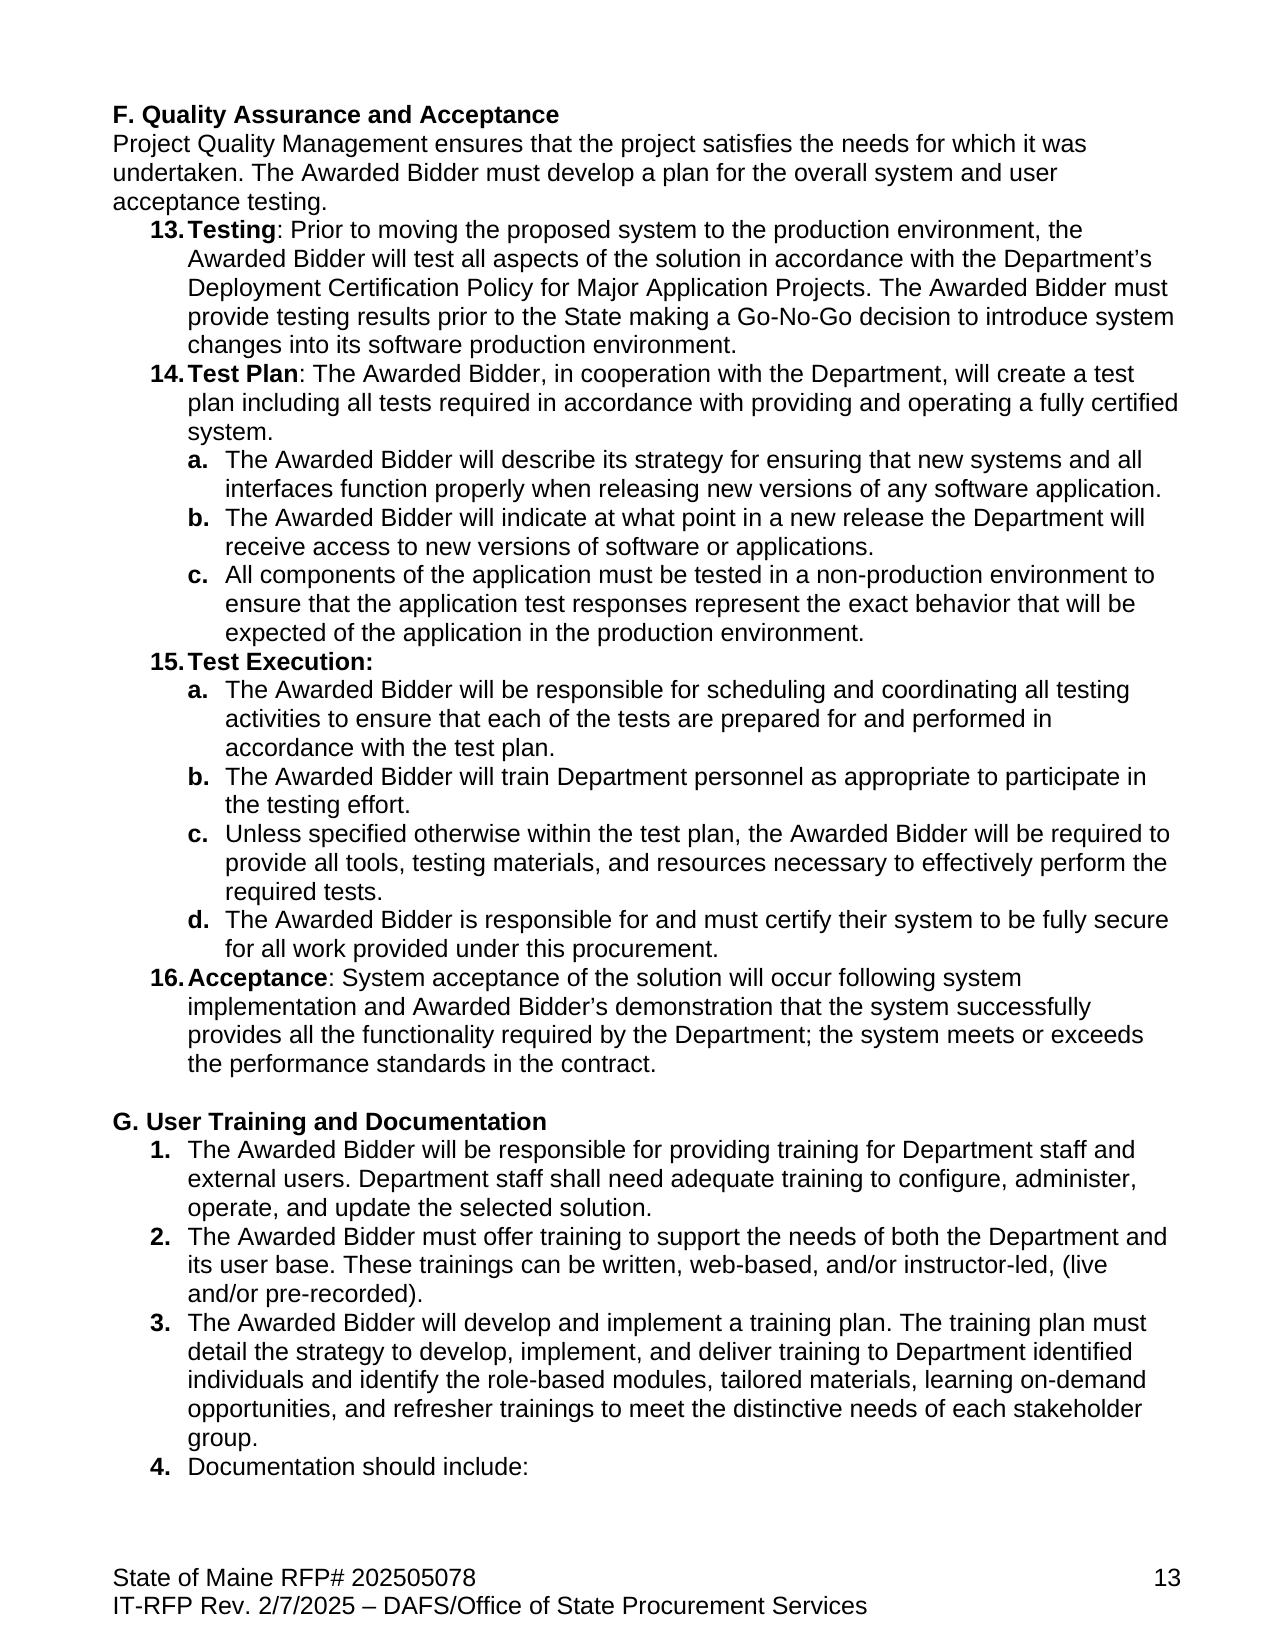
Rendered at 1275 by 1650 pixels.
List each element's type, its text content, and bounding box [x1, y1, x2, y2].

text G. User Training and Documentation [112, 1107, 1181, 1135]
list The Awarded Bidder will describe its strategy for ensuring that new systems and all interfaces function properly when releasing new versions of any software application. [187, 445, 1181, 503]
list Test Plan: The Awarded Bidder, in cooperation with the Department, will create a test plan including all tests required in accordance with providing and operating a fully certified system. [150, 359, 1181, 445]
list The Awarded Bidder will be responsible for scheduling and coordinating all testing activities to ensure that each of the tests are prepared for and performed in accordance with the test plan. [187, 675, 1181, 762]
list Testing: Prior to moving the proposed system to the production environment, the Awarded Bidder will test all aspects of the solution in accordance with the Department’s Deployment Certification Policy for Major Application Projects. The Awarded Bidder must provide testing results prior to the State making a Go-No-Go decision to introduce system changes into its software production environment. [150, 215, 1181, 359]
list Acceptance: System acceptance of the solution will occur following system implementation and Awarded Bidder’s demonstration that the system successfully provides all the functionality required by the Department; the system meets or exceeds the performance standards in the contract. [150, 963, 1181, 1078]
list Unless specified otherwise within the test plan, the Awarded Bidder will be required to provide all tools, testing materials, and resources necessary to effectively perform the required tests. [187, 819, 1181, 905]
list The Awarded Bidder must offer training to support the needs of both the Department and its user base. These trainings can be written, web-based, and/or instructor-led, (live and/or pre-recorded). [150, 1222, 1181, 1308]
text Project Quality Management ensures that the project satisfies the needs for which it was undertaken. The Awarded Bidder must develop a plan for the overall system and user acceptance testing. [112, 129, 1181, 215]
list The Awarded Bidder will train Department personnel as appropriate to participate in the testing effort. [187, 762, 1181, 819]
list The Awarded Bidder is responsible for and must certify their system to be fully secure for all work provided under this procurement. [187, 905, 1181, 963]
list Test Execution: [150, 647, 1181, 675]
text F. Quality Assurance and Acceptance [112, 100, 1181, 129]
list Documentation should include: [150, 1452, 1181, 1480]
list The Awarded Bidder will develop and implement a training plan. The training plan must detail the strategy to develop, implement, and deliver training to Department identified individuals and identify the role-based modules, tailored materials, learning on-demand opportunities, and refresher trainings to meet the distinctive needs of each stakeholder group. [150, 1308, 1181, 1452]
list The Awarded Bidder will be responsible for providing training for Department staff and external users. Department staff shall need adequate training to configure, administer, operate, and update the selected solution. [150, 1135, 1181, 1222]
list All components of the application must be tested in a non-production environment to ensure that the application test responses represent the exact behavior that will be expected of the application in the production environment. [187, 560, 1181, 647]
list The Awarded Bidder will indicate at what point in a new release the Department will receive access to new versions of software or applications. [187, 503, 1181, 560]
